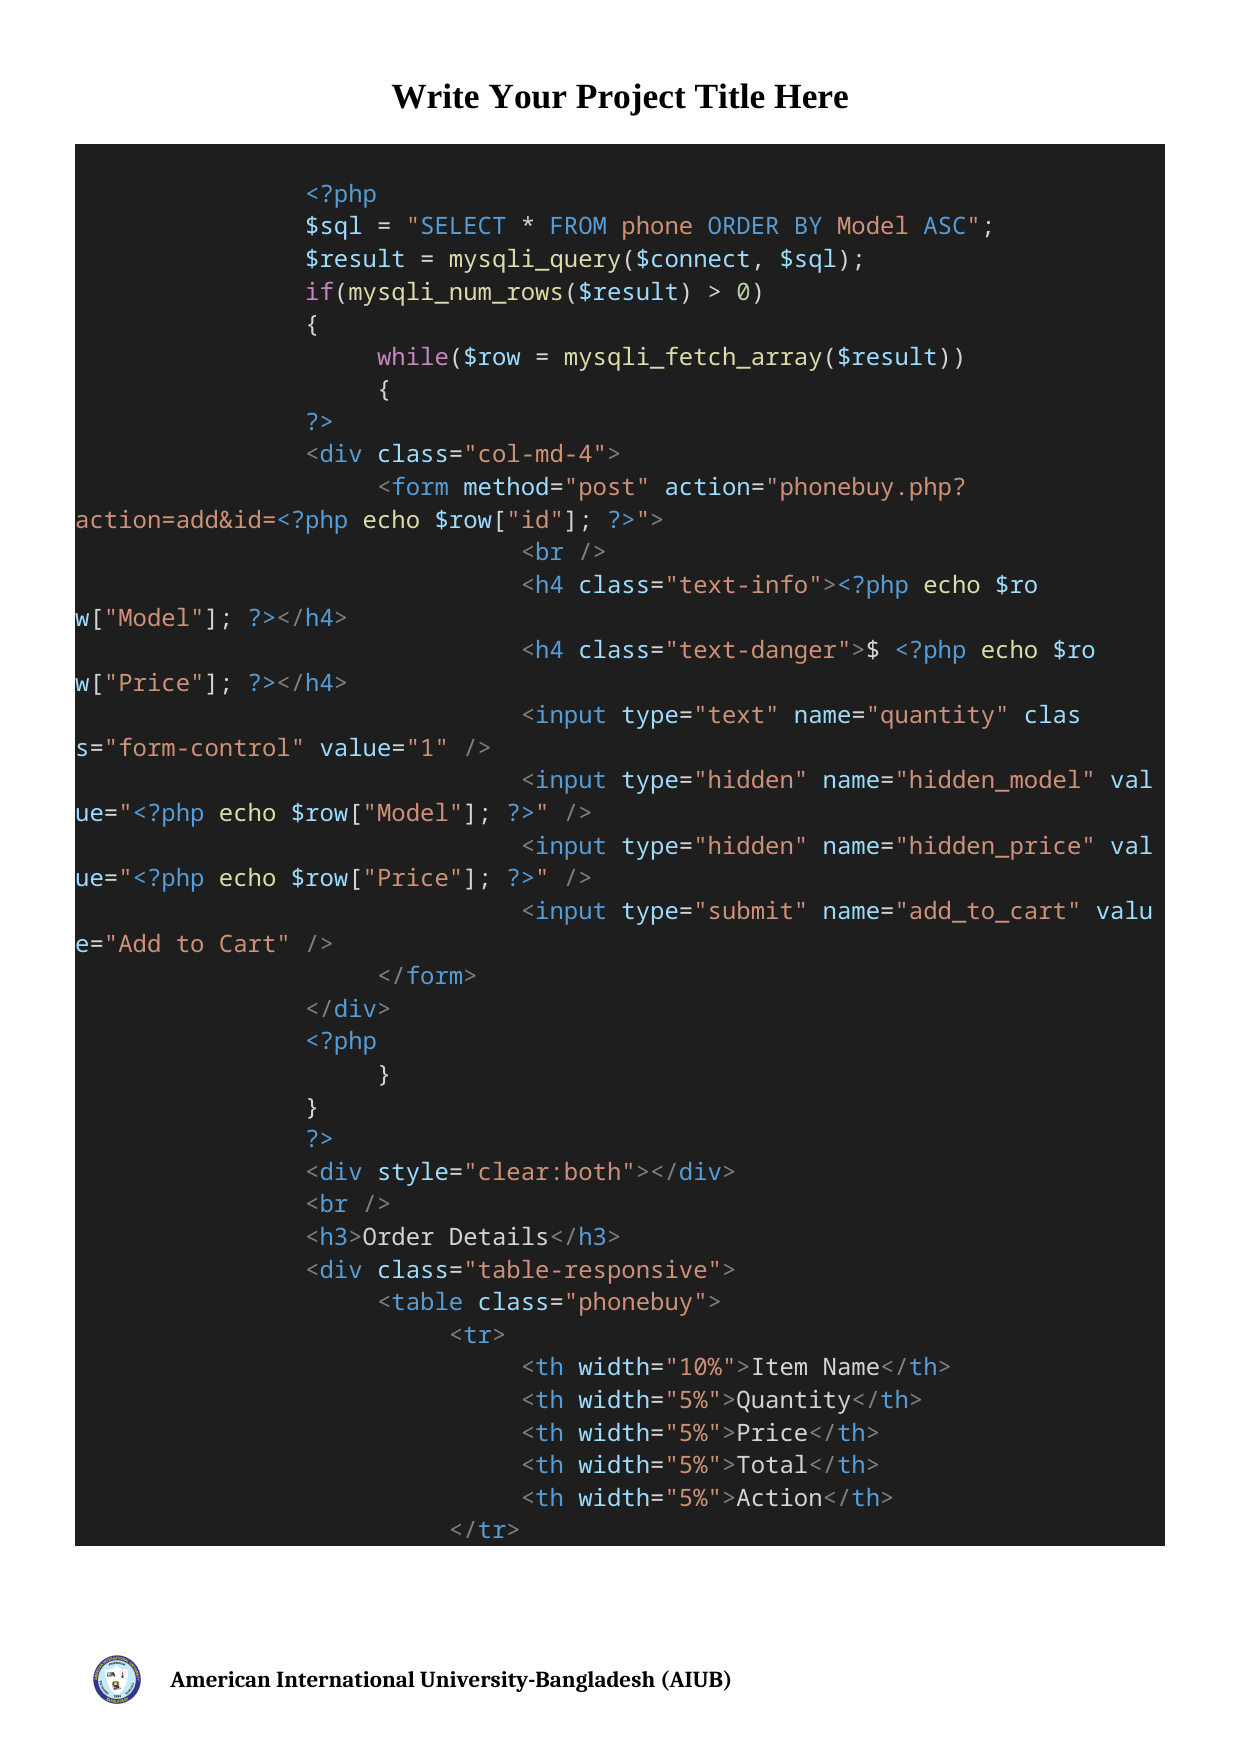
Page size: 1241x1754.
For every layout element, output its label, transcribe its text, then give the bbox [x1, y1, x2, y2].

text </tr> [75, 1513, 1165, 1546]
text <th width="5%">Price</th> [75, 1415, 1165, 1448]
text <form method="post" action="phonebuy.php?action=add&id=<?php echo $row["id"]; ?>"> [75, 470, 1165, 535]
text } [75, 1089, 1165, 1122]
text <h3>Order Details</h3> [75, 1220, 1165, 1252]
text <th width="5%">Action</th> [75, 1481, 1165, 1513]
text $result = mysqli_query($connect, $sql); [75, 242, 1165, 274]
text <?php [75, 176, 1165, 209]
text </div> [75, 992, 1165, 1024]
text <h4 class="text-danger">$ <?php echo $row["Price"]; ?></h4> [75, 633, 1165, 698]
text <br /> [75, 1187, 1165, 1220]
text <div class="table-responsive"> [75, 1252, 1165, 1285]
text </form> [75, 959, 1165, 992]
text <th width="5%">Quantity</th> [75, 1383, 1165, 1415]
text <?php [75, 1024, 1165, 1057]
text { [75, 372, 1165, 405]
text <div style="clear:both"></div> [75, 1154, 1165, 1187]
text <th width="5%">Total</th> [75, 1448, 1165, 1481]
text <br /> [75, 535, 1165, 568]
text $sql = "SELECT * FROM phone ORDER BY Model ASC"; [75, 209, 1165, 242]
text } [75, 1057, 1165, 1089]
text <table class="phonebuy"> [75, 1285, 1165, 1318]
text while($row = mysqli_fetch_array($result)) [75, 339, 1165, 372]
text ?> [75, 405, 1165, 437]
text <input type="text" name="quantity" class="form-control" value="1" /> [75, 698, 1165, 763]
text <h4 class="text-info"><?php echo $row["Model"]; ?></h4> [75, 568, 1165, 633]
text if(mysqli_num_rows($result) > 0) [75, 274, 1165, 307]
text ?> [75, 1122, 1165, 1154]
text <tr> [75, 1318, 1165, 1350]
text <th width="10%">Item Name</th> [75, 1350, 1165, 1383]
text { [75, 307, 1165, 339]
text <input type="hidden" name="hidden_price" value="<?php echo $row["Price"]; ?>" /> [75, 828, 1165, 894]
text <input type="hidden" name="hidden_model" value="<?php echo $row["Model"]; ?>" /> [75, 763, 1165, 828]
picture [92, 1654, 142, 1705]
text <input type="submit" name="add_to_cart" value="Add to Cart" /> [75, 894, 1165, 959]
text <div class="col-md-4"> [75, 437, 1165, 470]
